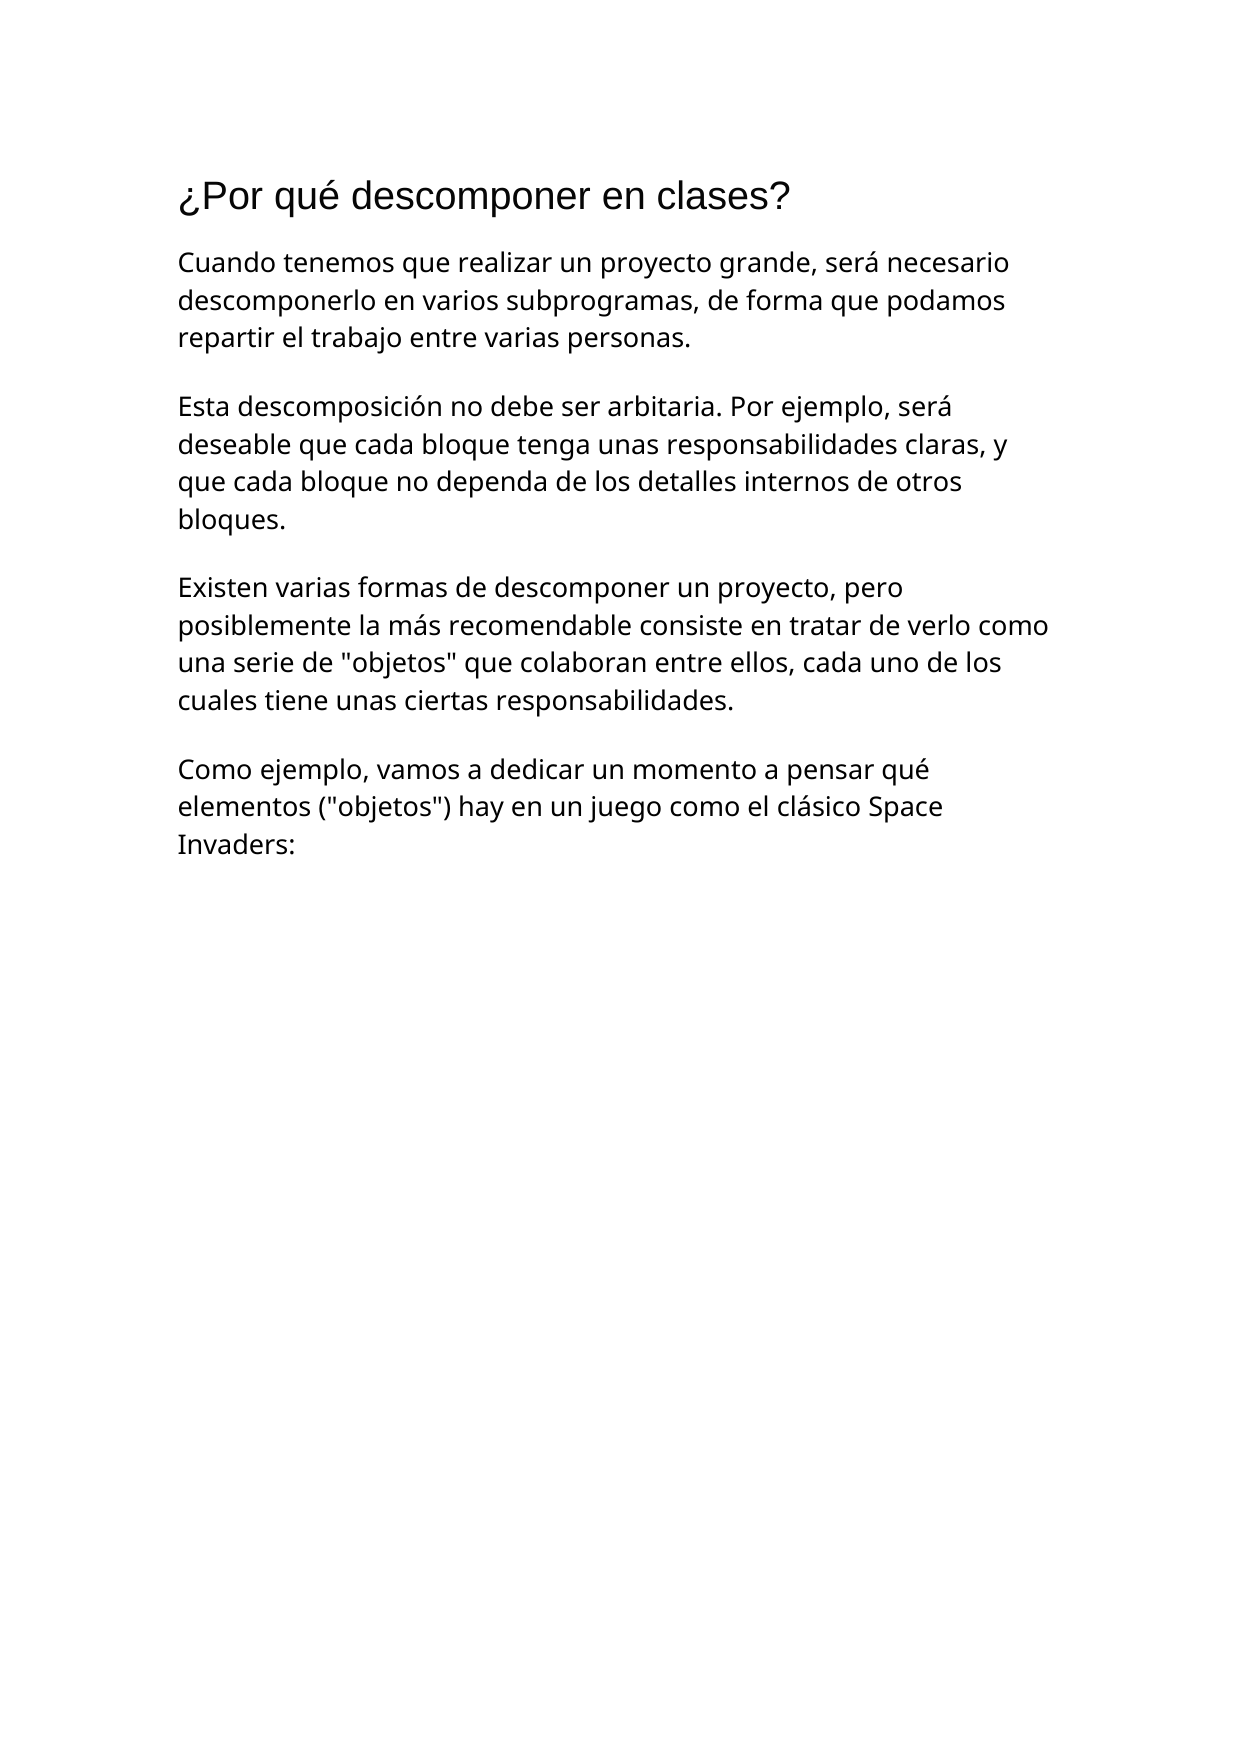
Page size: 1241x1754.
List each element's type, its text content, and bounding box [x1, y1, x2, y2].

text Como ejemplo, vamos a dedicar un momento a pensar qué elementos ("objetos") hay en un juego como el clásico Space Invaders: [177, 749, 1063, 862]
text Cuando tenemos que realizar un proyecto grande, será necesario descomponerlo en varios subprogramas, de forma que podamos repartir el trabajo entre varias personas. [177, 243, 1063, 356]
text Esta descomposición no debe ser arbitaria. Por ejemplo, será deseable que cada bloque tenga unas responsabilidades claras, y que cada bloque no dependa de los detalles internos de otros bloques. [177, 387, 1063, 537]
text ¿Por qué descomponer en clases? [177, 173, 1063, 218]
text Existen varias formas de descomponer un proyecto, pero posiblemente la más recomendable consiste en tratar de verlo como una serie de "objetos" que colaboran entre ellos, cada uno de los cuales tiene unas ciertas responsabilidades. [177, 568, 1063, 718]
